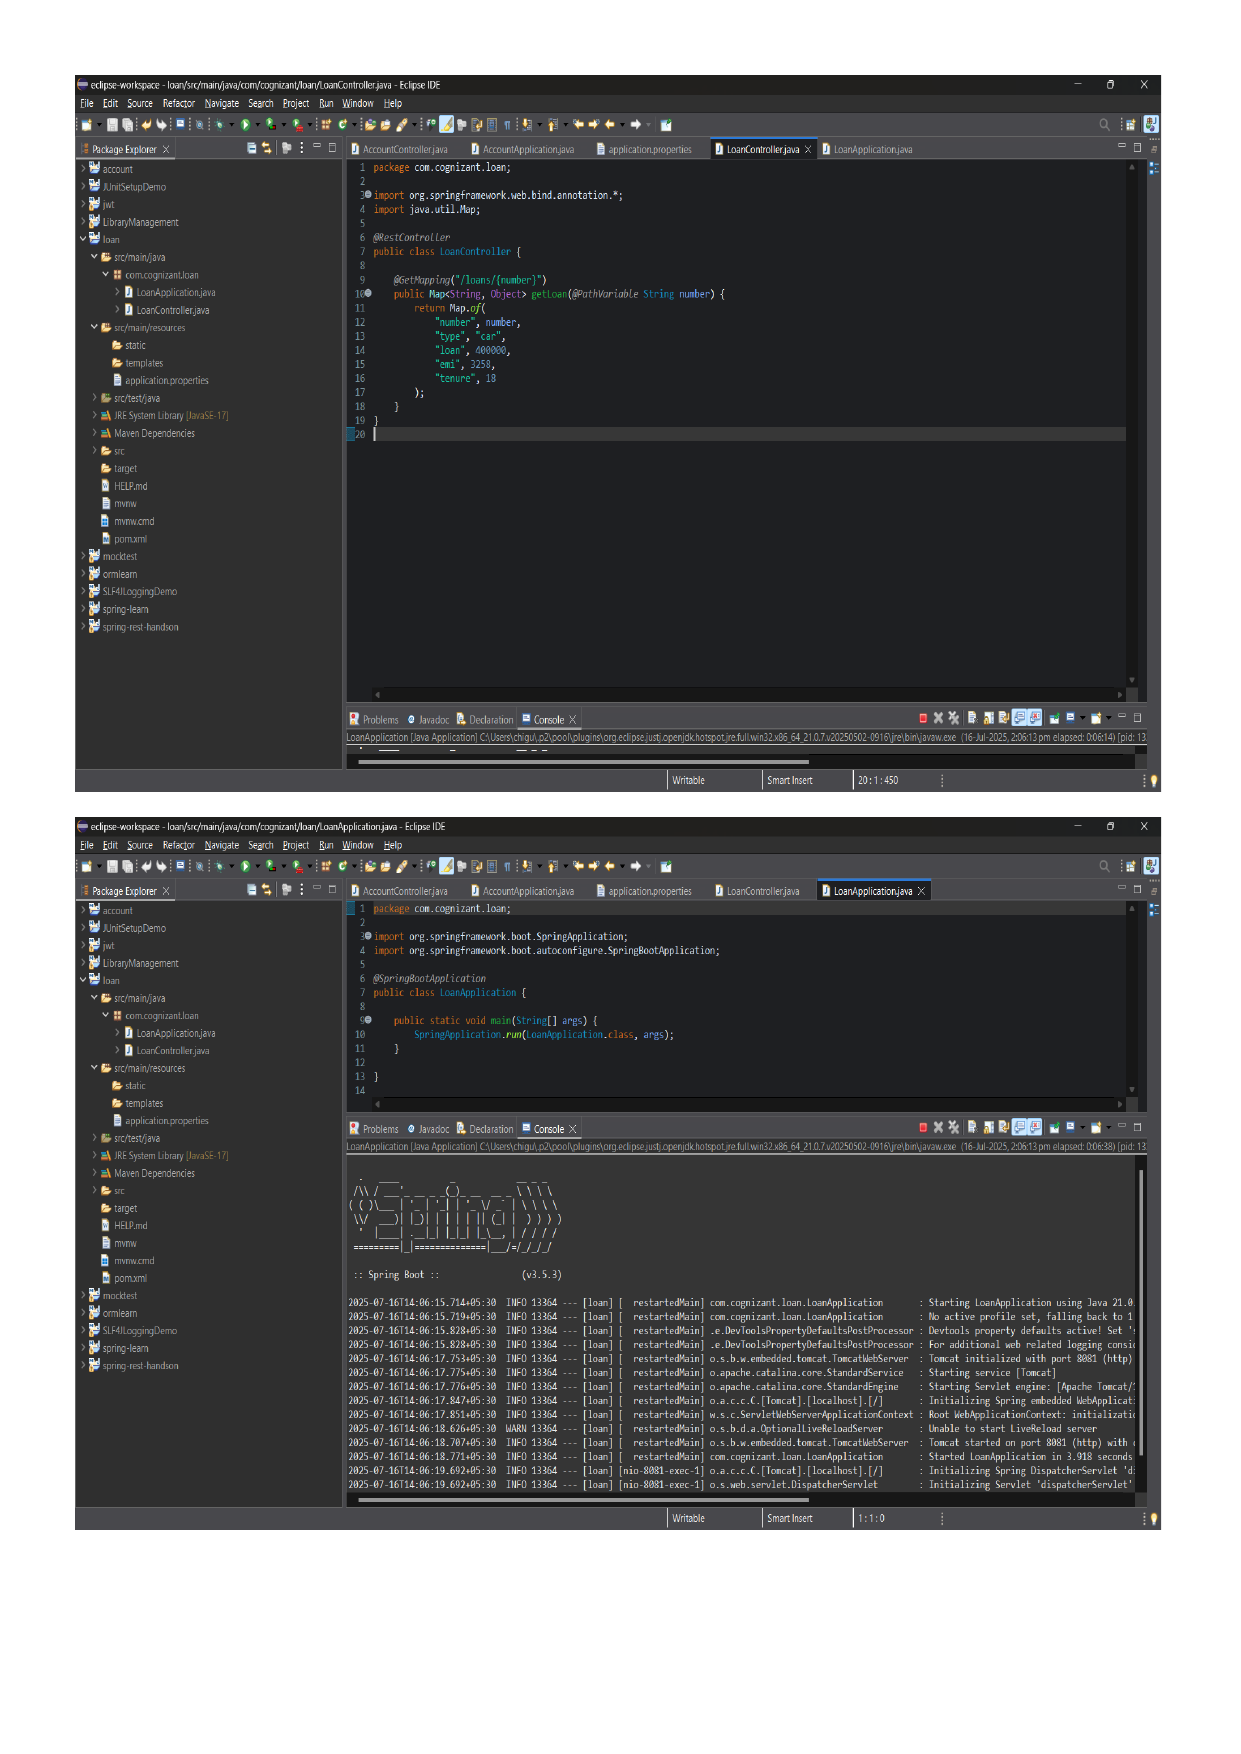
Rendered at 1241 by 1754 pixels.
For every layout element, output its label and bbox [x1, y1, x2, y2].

picture [75, 817, 1162, 1530]
picture [75, 75, 1162, 792]
